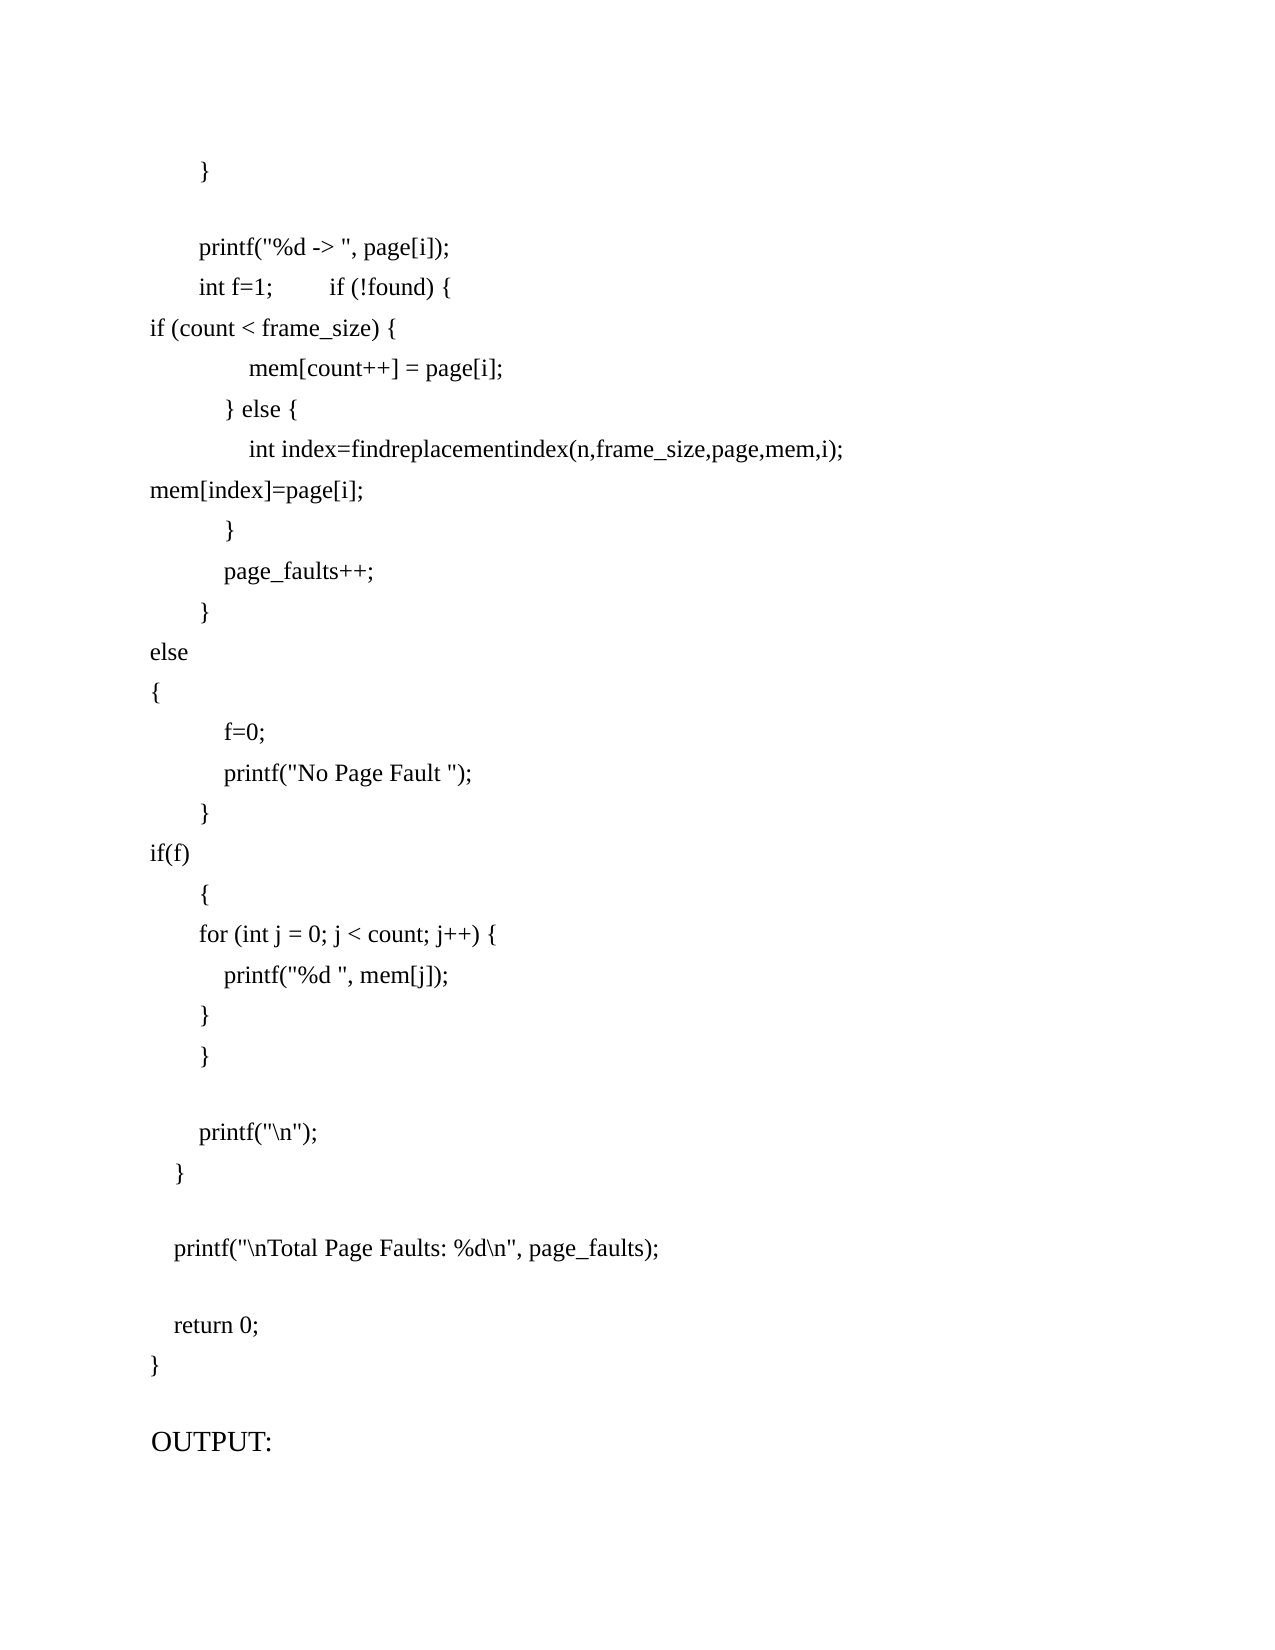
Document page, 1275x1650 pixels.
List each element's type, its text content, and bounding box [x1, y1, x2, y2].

text } [148, 1000, 1064, 1029]
text } [148, 516, 1064, 544]
text printf("%d ", mem[j]); [148, 960, 1064, 989]
text f=0; [148, 717, 1064, 746]
text printf("No Page Fault "); [148, 758, 1064, 787]
text } [148, 1158, 1064, 1186]
text int f=1; if (!found) { if (count < frame_size) { [148, 272, 472, 342]
text } else { [148, 394, 1064, 423]
text } else { [148, 597, 262, 706]
text OUTPUT: [151, 1424, 1122, 1458]
text } [148, 1041, 1064, 1070]
text page_faults++; [148, 556, 1064, 585]
text int index=findreplacementindex(n,frame_size,page,mem,i); mem[index]=page[i]; [148, 434, 1064, 504]
text { [148, 879, 1064, 908]
text printf("%d -> ", page[i]); [148, 232, 1064, 261]
text } [148, 156, 1064, 184]
text } if(f) [148, 798, 257, 867]
text printf("\nTotal Page Faults: %d\n", page_faults); [148, 1233, 1064, 1262]
text return 0; [148, 1310, 1064, 1338]
text for (int j = 0; j < count; j++) { [148, 919, 1064, 948]
text } [148, 1350, 1064, 1379]
text printf("\n"); [148, 1117, 1064, 1146]
text mem[count++] = page[i]; [148, 353, 1064, 382]
